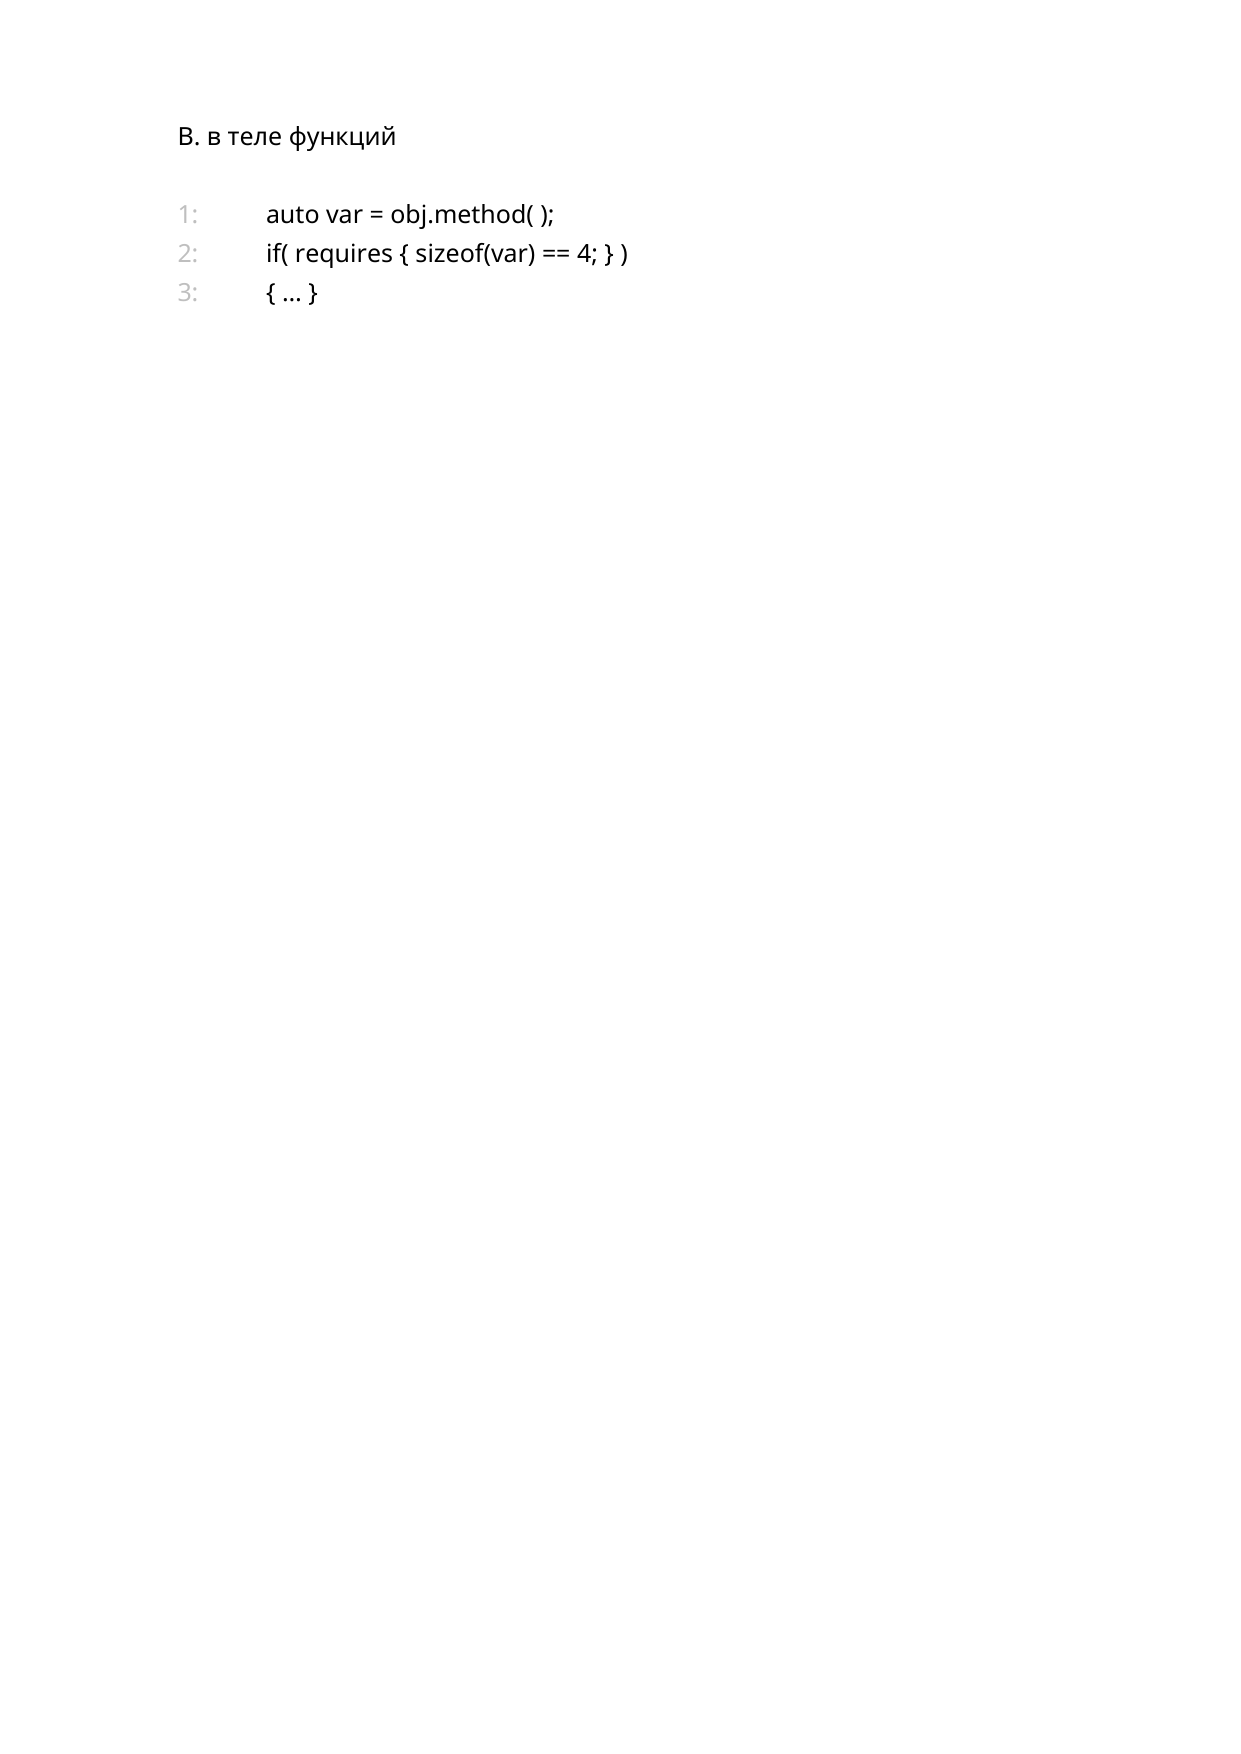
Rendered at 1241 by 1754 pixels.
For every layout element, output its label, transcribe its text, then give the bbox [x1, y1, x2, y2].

text B. в теле функций [177, 118, 1152, 152]
list auto var = obj.method( ); [177, 196, 1152, 231]
list if( requires { sizeof(var) == 4; } ) [177, 236, 1152, 270]
list { … } [177, 275, 1152, 309]
